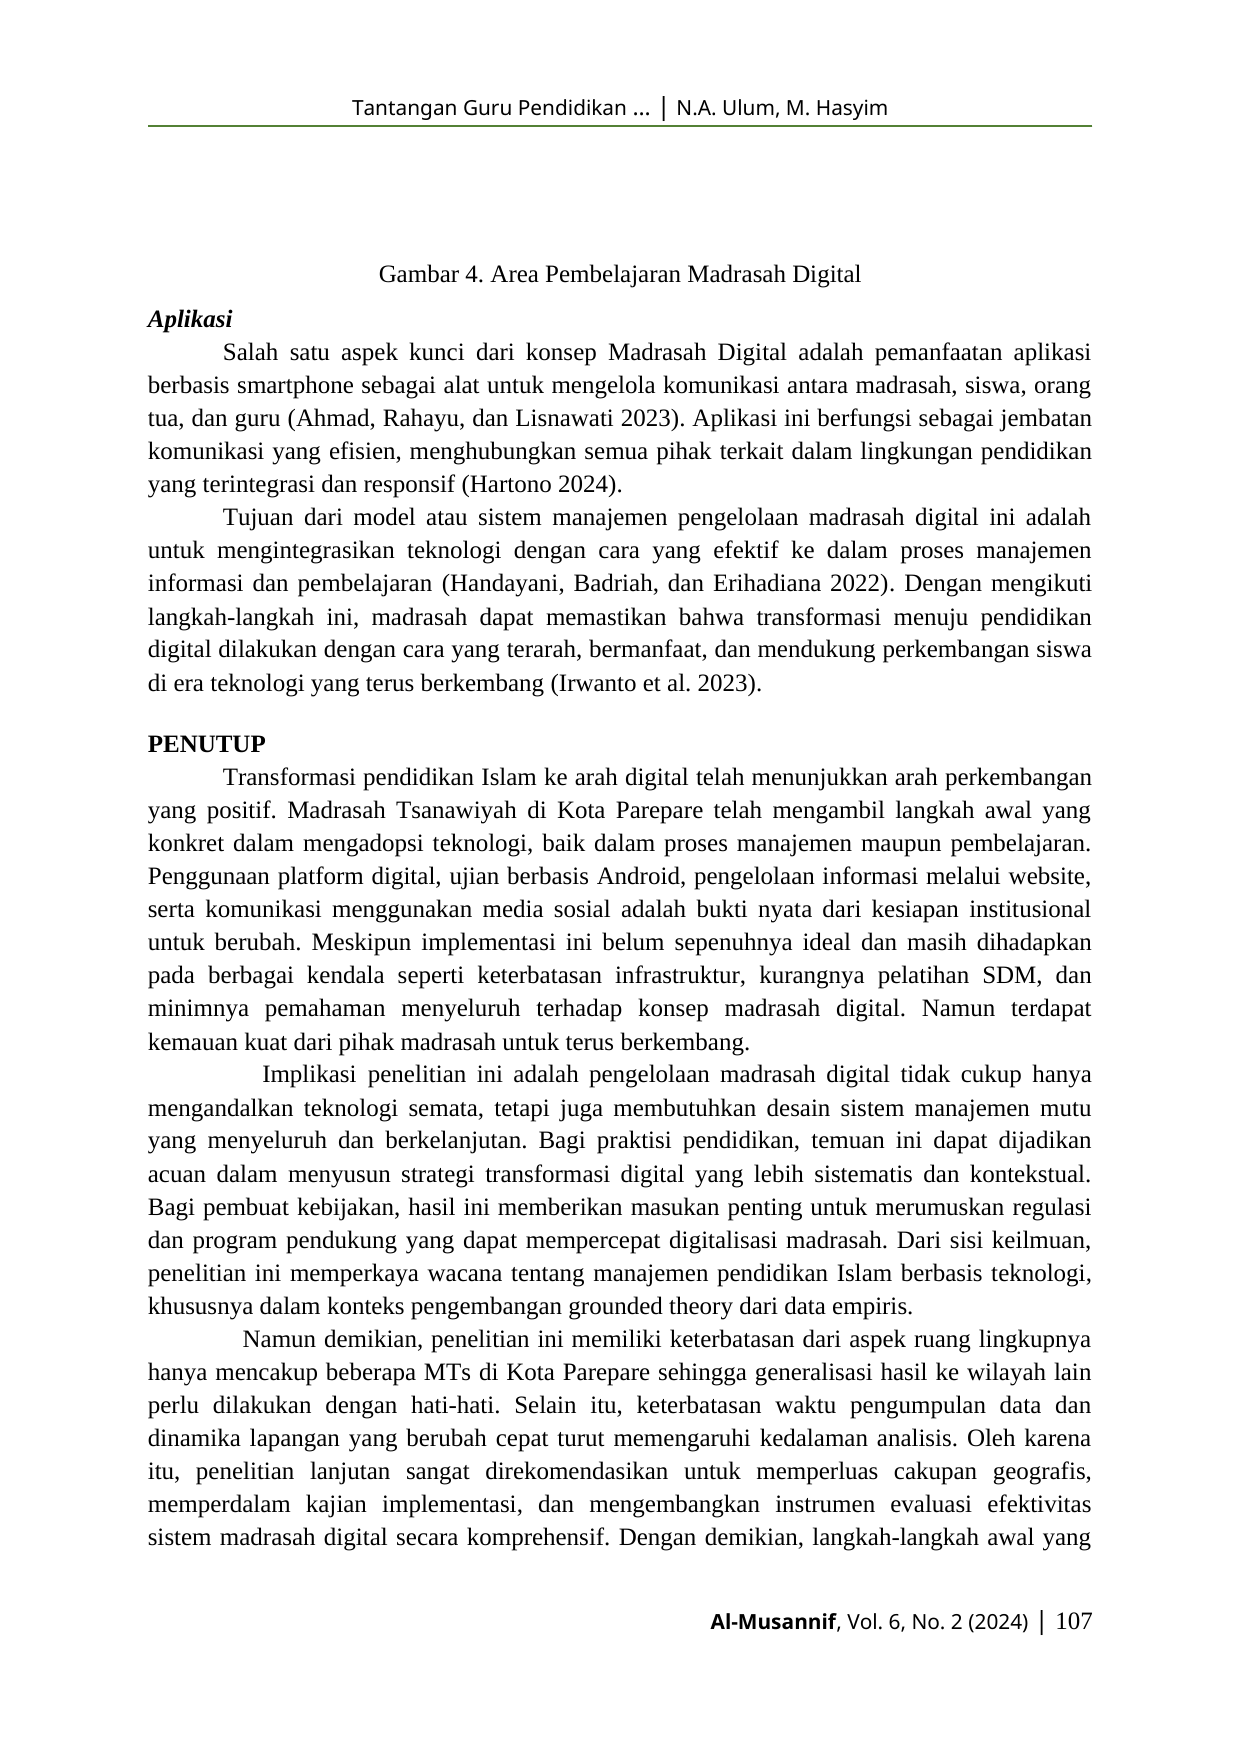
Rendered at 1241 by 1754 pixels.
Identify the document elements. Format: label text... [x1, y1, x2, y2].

text Aplikasi [148, 304, 1092, 333]
text Salah satu aspek kunci dari konsep Madrasah Digital adalah pemanfaatan aplikasi berbasis smartphone sebagai alat untuk mengelola komunikasi antara madrasah, siswa, orang tua, dan guru (Ahmad, Rahayu, dan Lisnawati 2023). Aplikasi ini berfungsi sebagai jembatan komunikasi yang efisien, menghubungkan semua pihak terkait dalam lingkungan pendidikan yang terintegrasi dan responsif (Hartono 2024). [148, 337, 1092, 498]
text Tujuan dari model atau sistem manajemen pengelolaan madrasah digital ini adalah untuk mengintegrasikan teknologi dengan cara yang efektif ke dalam proses manajemen informasi dan pembelajaran (Handayani, Badriah, dan Erihadiana 2022). Dengan mengikuti langkah-langkah ini, madrasah dapat memastikan bahwa transformasi menuju pendidikan digital dilakukan dengan cara yang terarah, bermanfaat, dan mendukung perkembangan siswa di era teknologi yang terus berkembang (Irwanto et al. 2023). [148, 502, 1092, 696]
text PENUTUP [148, 729, 1092, 758]
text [148, 762, 1092, 1551]
text Gambar 4. Area Pembelajaran Madrasah Digital [148, 259, 1092, 288]
